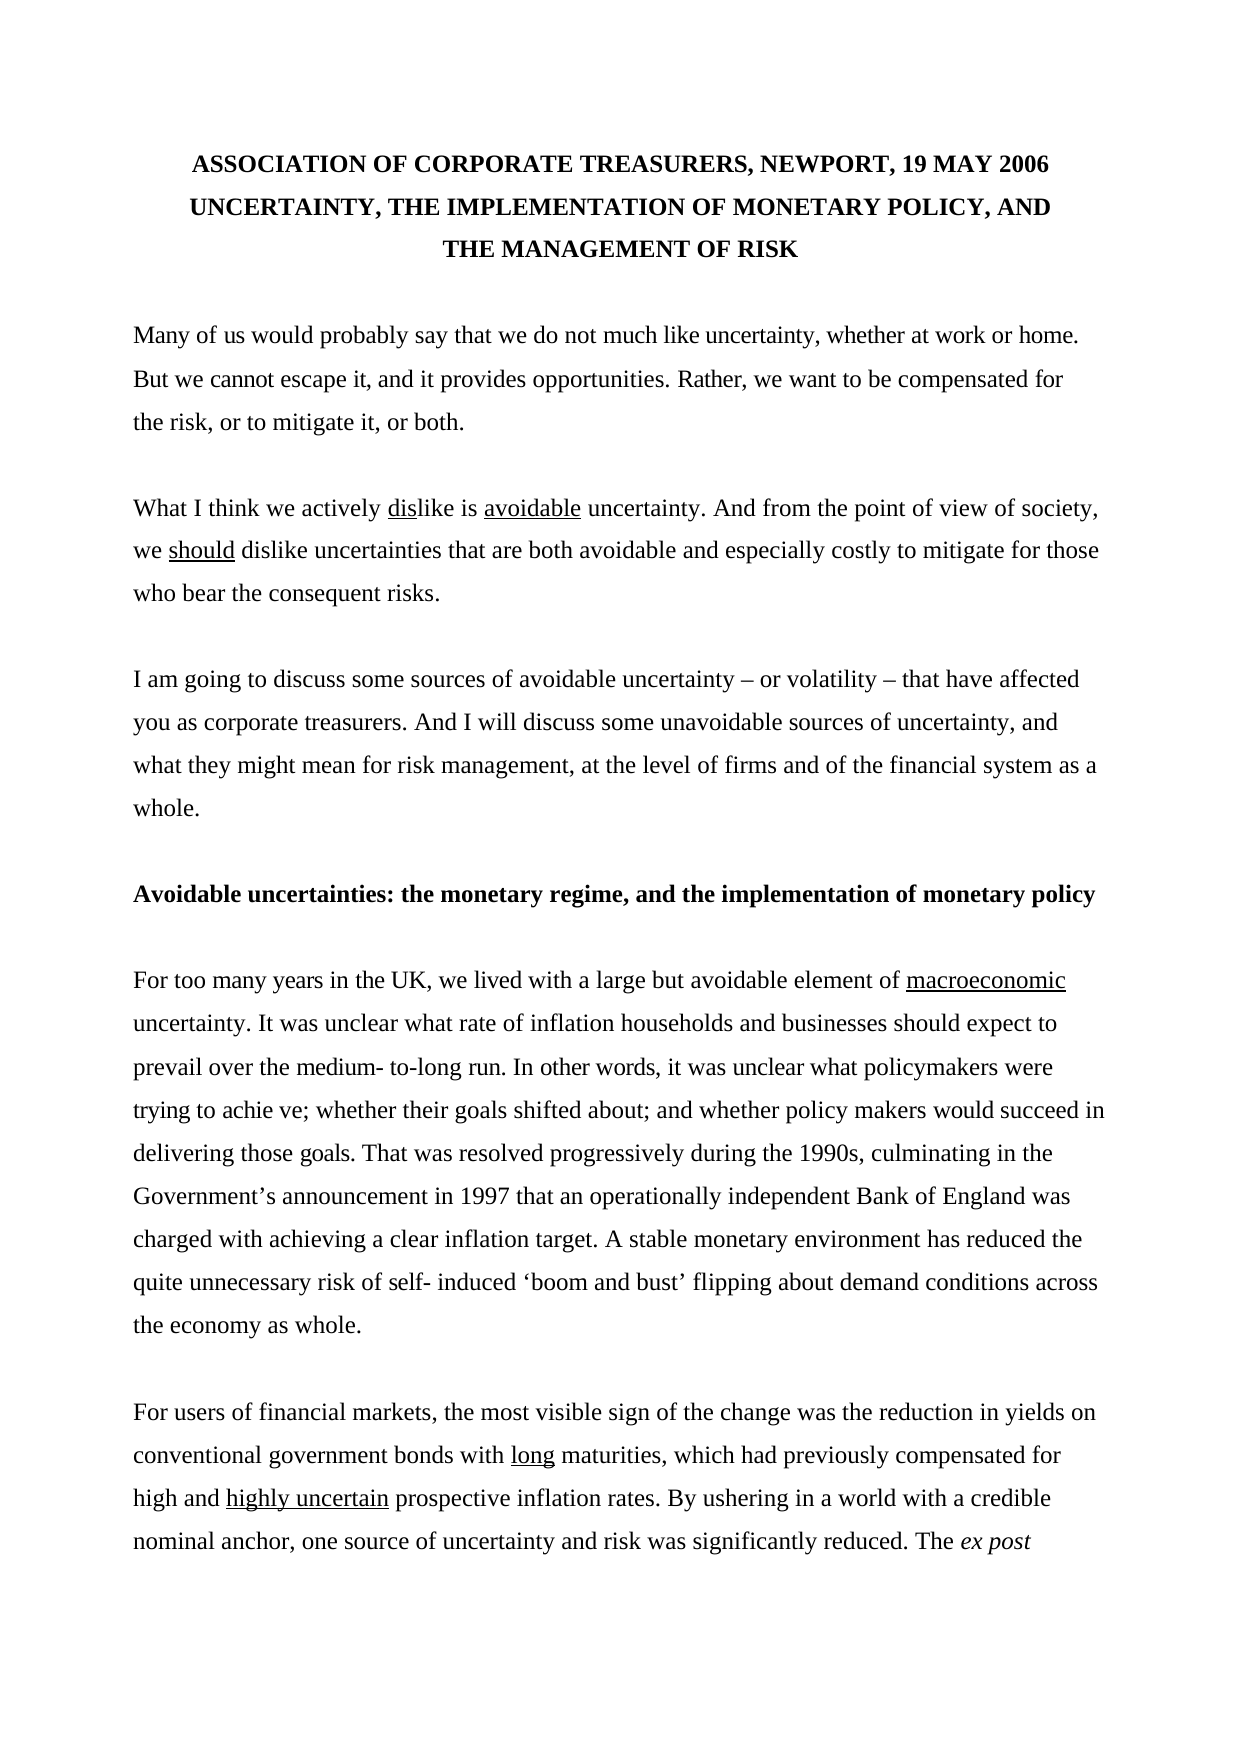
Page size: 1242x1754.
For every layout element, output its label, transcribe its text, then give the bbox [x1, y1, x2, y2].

subtitle Avoidable uncertainties: the monetary regime, and the implementation of monetary policy [133, 879, 1119, 908]
subtitle ASSOCIATION OF CORPORATE TREASURERS, NEWPORT, 19 MAY 2006 UNCERTAINTY, THE IMPLEMENTATION OF MONETARY POLICY, AND THE MANAGEMENT OF RISK [189, 149, 1052, 263]
text What I think we actively dislike is avoidable uncertainty. And from the point of view of society, we should dislike uncertainties that are both avoidable and especially costly to mitigate for those who bear the consequent risks. [133, 493, 1100, 607]
text I am going to discuss some sources of avoidable uncertainty – or volatility – that have affected you as corporate treasurers. And I will discuss some unavoidable sources of uncertainty, and what they might mean for risk management, at the level of firms and of the financial system as a whole. [133, 664, 1103, 822]
text For users of financial markets, the most visible sign of the change was the reduction in yields on conventional government bonds with long maturities, which had previously compensated for high and highly uncertain prospective inflation rates. By ushering in a world with a credible nominal anchor, one source of uncertainty and risk was significantly reduced. The ex post [133, 1397, 1103, 1555]
text For too many years in the UK, we lived with a large but avoidable element of macroeconomic uncertainty. It was unclear what rate of inflation households and businesses should expect to prevail over the medium- to-long run. In other words, it was unclear what policymakers were trying to achie ve; whether their goals shifted about; and whether policy makers would succeed in delivering those goals. That was resolved progressively during the 1990s, culminating in the Government’s announcement in 1997 that an operationally independent Bank of England was charged with achieving a clear inflation target. A stable monetary environment has reduced the quite unnecessary risk of self- induced ‘boom and bust’ flipping about demand conditions across the economy as whole. [133, 965, 1107, 1339]
text Many of us would probably say that we do not much like uncertainty, whether at work or home. But we cannot escape it, and it provides opportunities. Rather, we want to be compensated for the risk, or to mitigate it, or both. [133, 320, 1088, 436]
